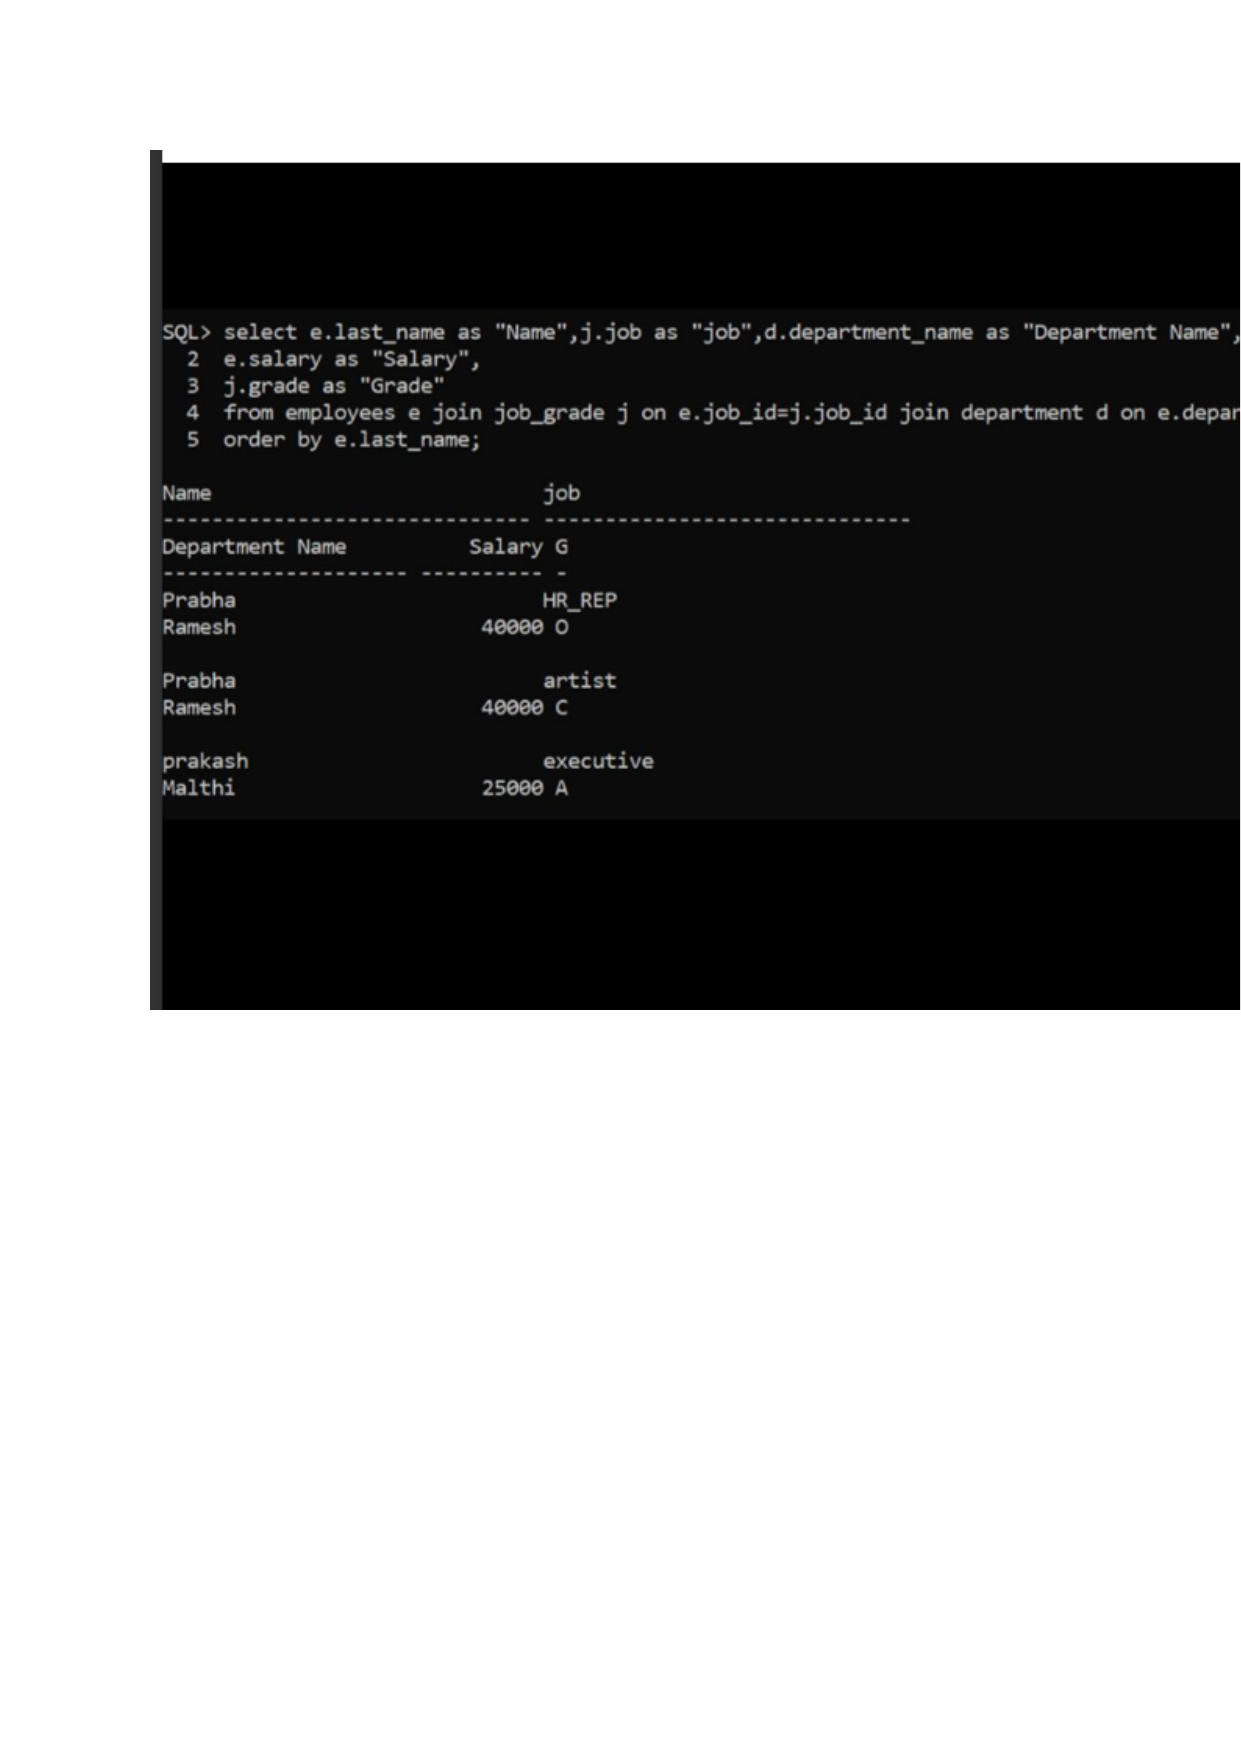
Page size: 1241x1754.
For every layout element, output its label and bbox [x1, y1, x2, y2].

picture [150, 150, 1241, 1010]
